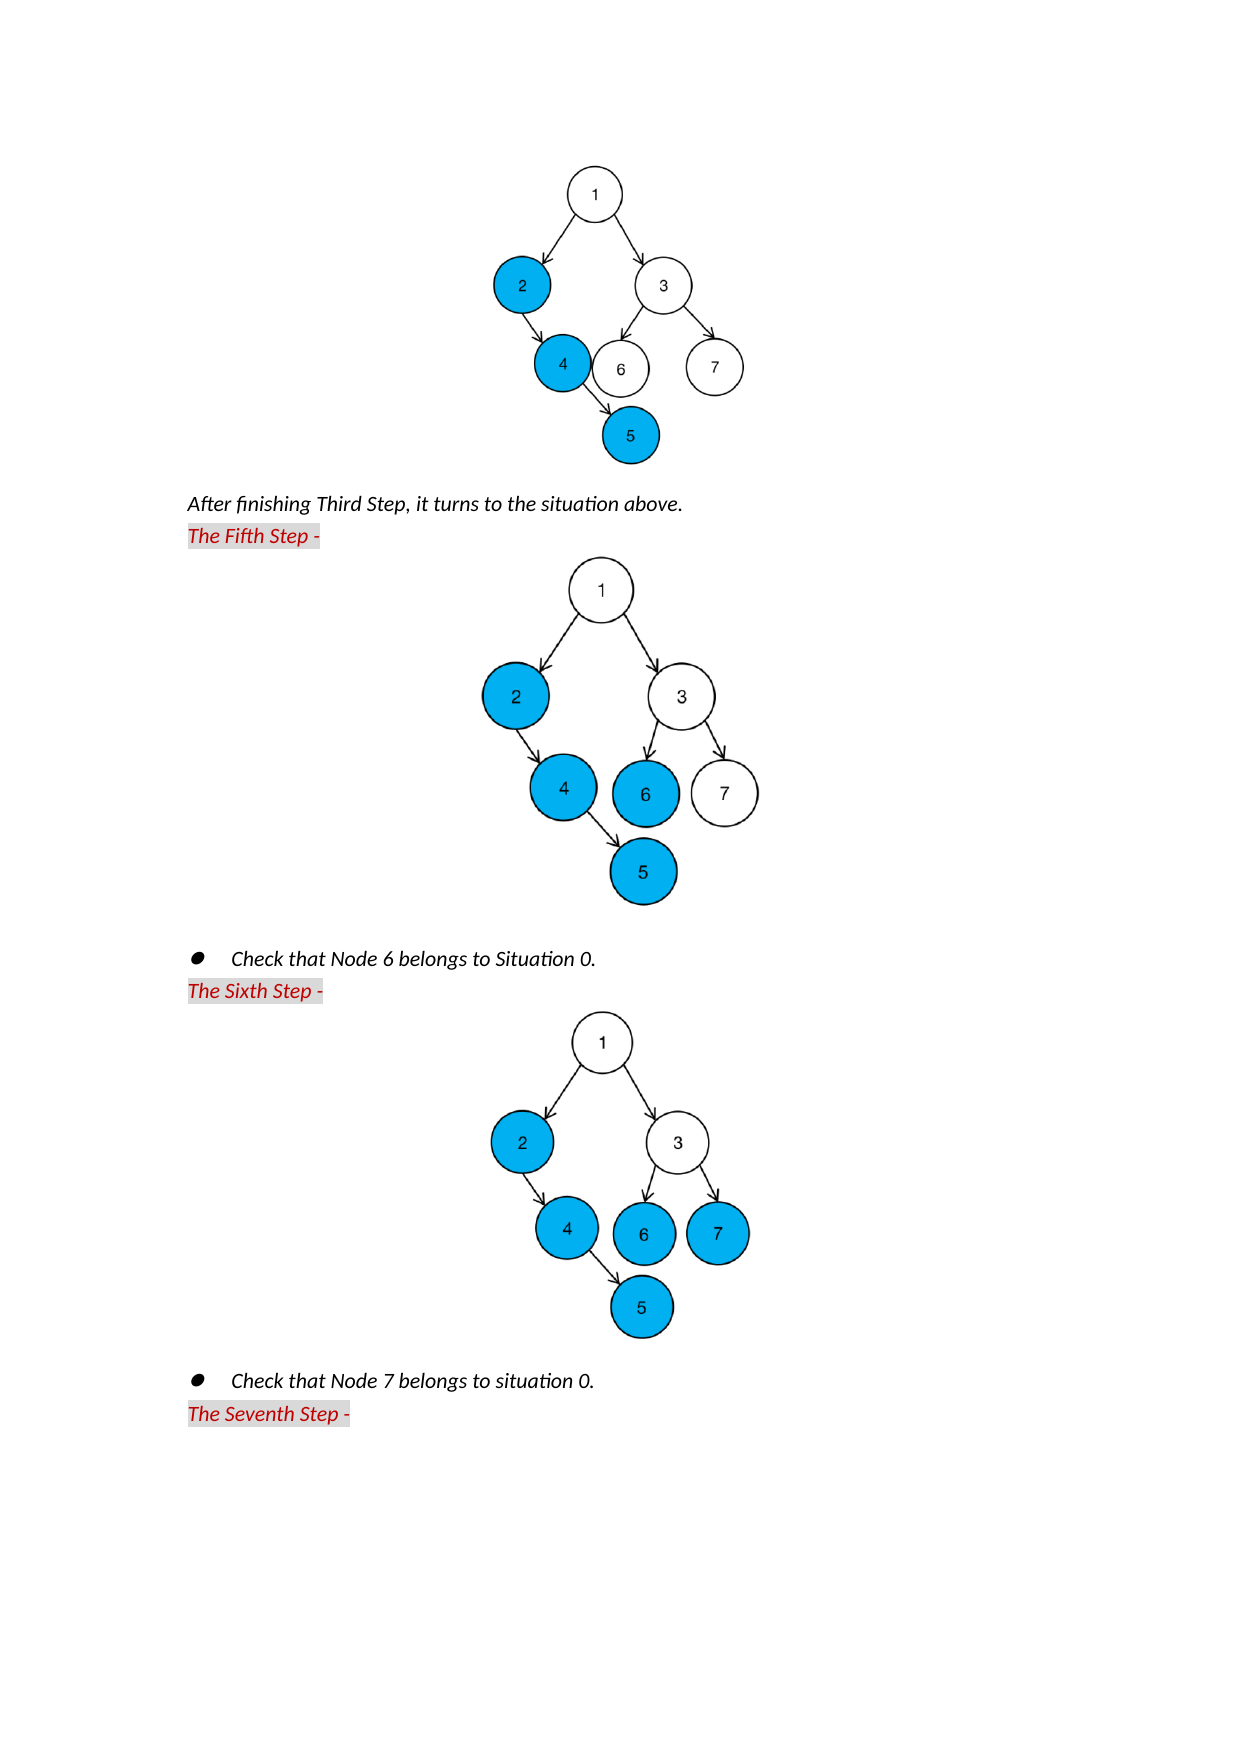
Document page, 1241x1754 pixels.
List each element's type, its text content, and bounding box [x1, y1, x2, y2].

picture [477, 552, 763, 911]
list Check that Node 6 belongs to Situation 0. [144, 942, 1053, 974]
text The Seventh Step - [187, 1397, 1053, 1429]
text After finishing Third Step, it turns to the situation above. [187, 487, 1053, 519]
text The Sixth Step - [187, 974, 1053, 1007]
picture [486, 1007, 754, 1344]
list Check that Node 7 belongs to situation 0. [187, 1364, 1053, 1397]
text The Fifth Step - [187, 519, 1053, 552]
picture [489, 162, 751, 469]
